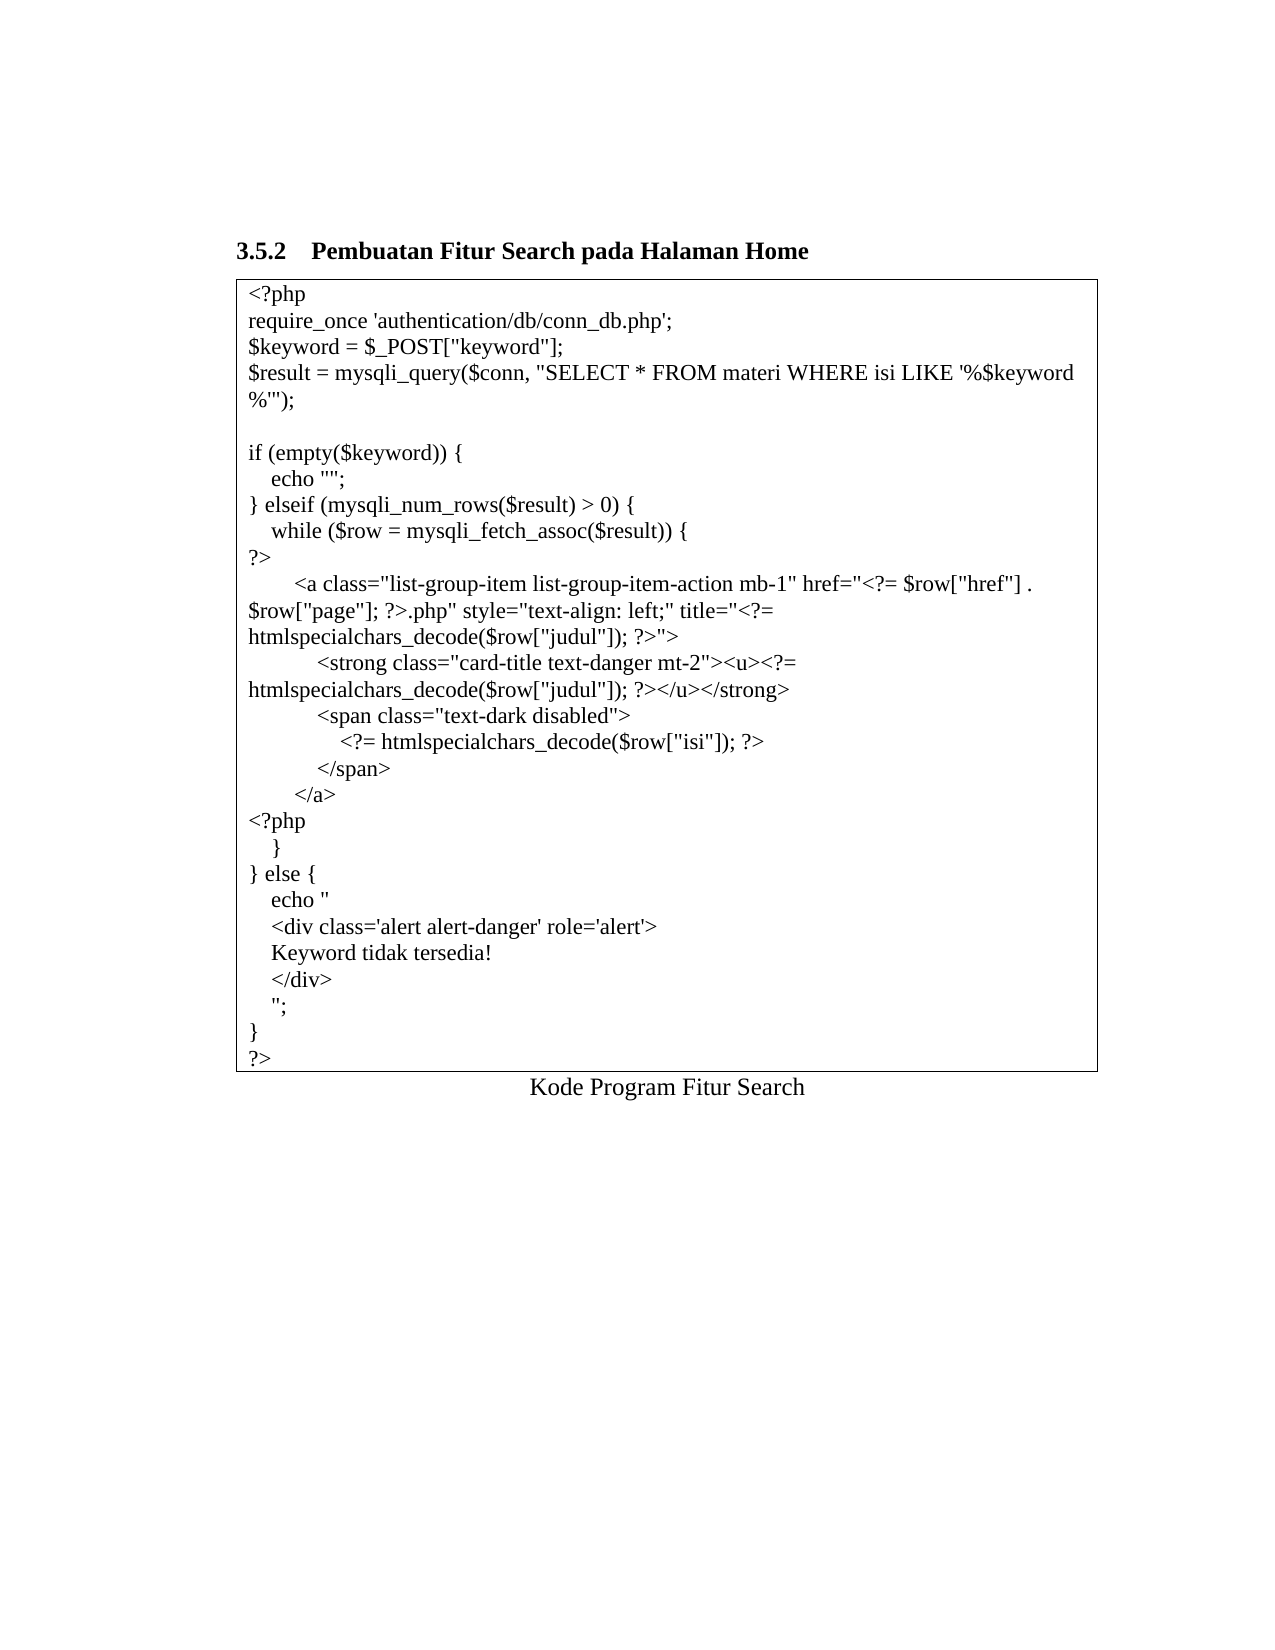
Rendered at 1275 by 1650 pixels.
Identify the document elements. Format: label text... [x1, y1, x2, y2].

table_header <?php require_once 'authentication/db/conn_db.php'; $keyword = $_POST["keyword"]; $result = mysqli_query($conn, "SELECT * FROM materi WHERE isi LIKE '%$keyword%'"); if (empty($keyword)) { echo ""; } elseif (mysqli_num_rows($result) > 0) { while ($row = mysqli_fetch_assoc($result)) { ?> <a class="list-group-item list-group-item-action mb-1" href="<?= $row["href"] . $row["page"]; ?>.php" style="text-align: left;" title="<?= htmlspecialchars_decode($row["judul"]); ?>"> <strong class="card-title text-danger mt-2"><u><?= htmlspecialchars_decode($row["judul"]); ?></u></strong> <span class="text-dark disabled"> <?= htmlspecialchars_decode($row["isi"]); ?> </span> </a> <?php } } else { echo " <div class='alert alert-danger' role='alert'> Keyword tidak tersedia! </div> "; } ?> [237, 280, 1097, 1071]
text Kode Program Fitur Search [236, 1072, 1098, 1101]
text 3.5.2 Pembuatan Fitur Search pada Halaman Home [236, 236, 1098, 265]
